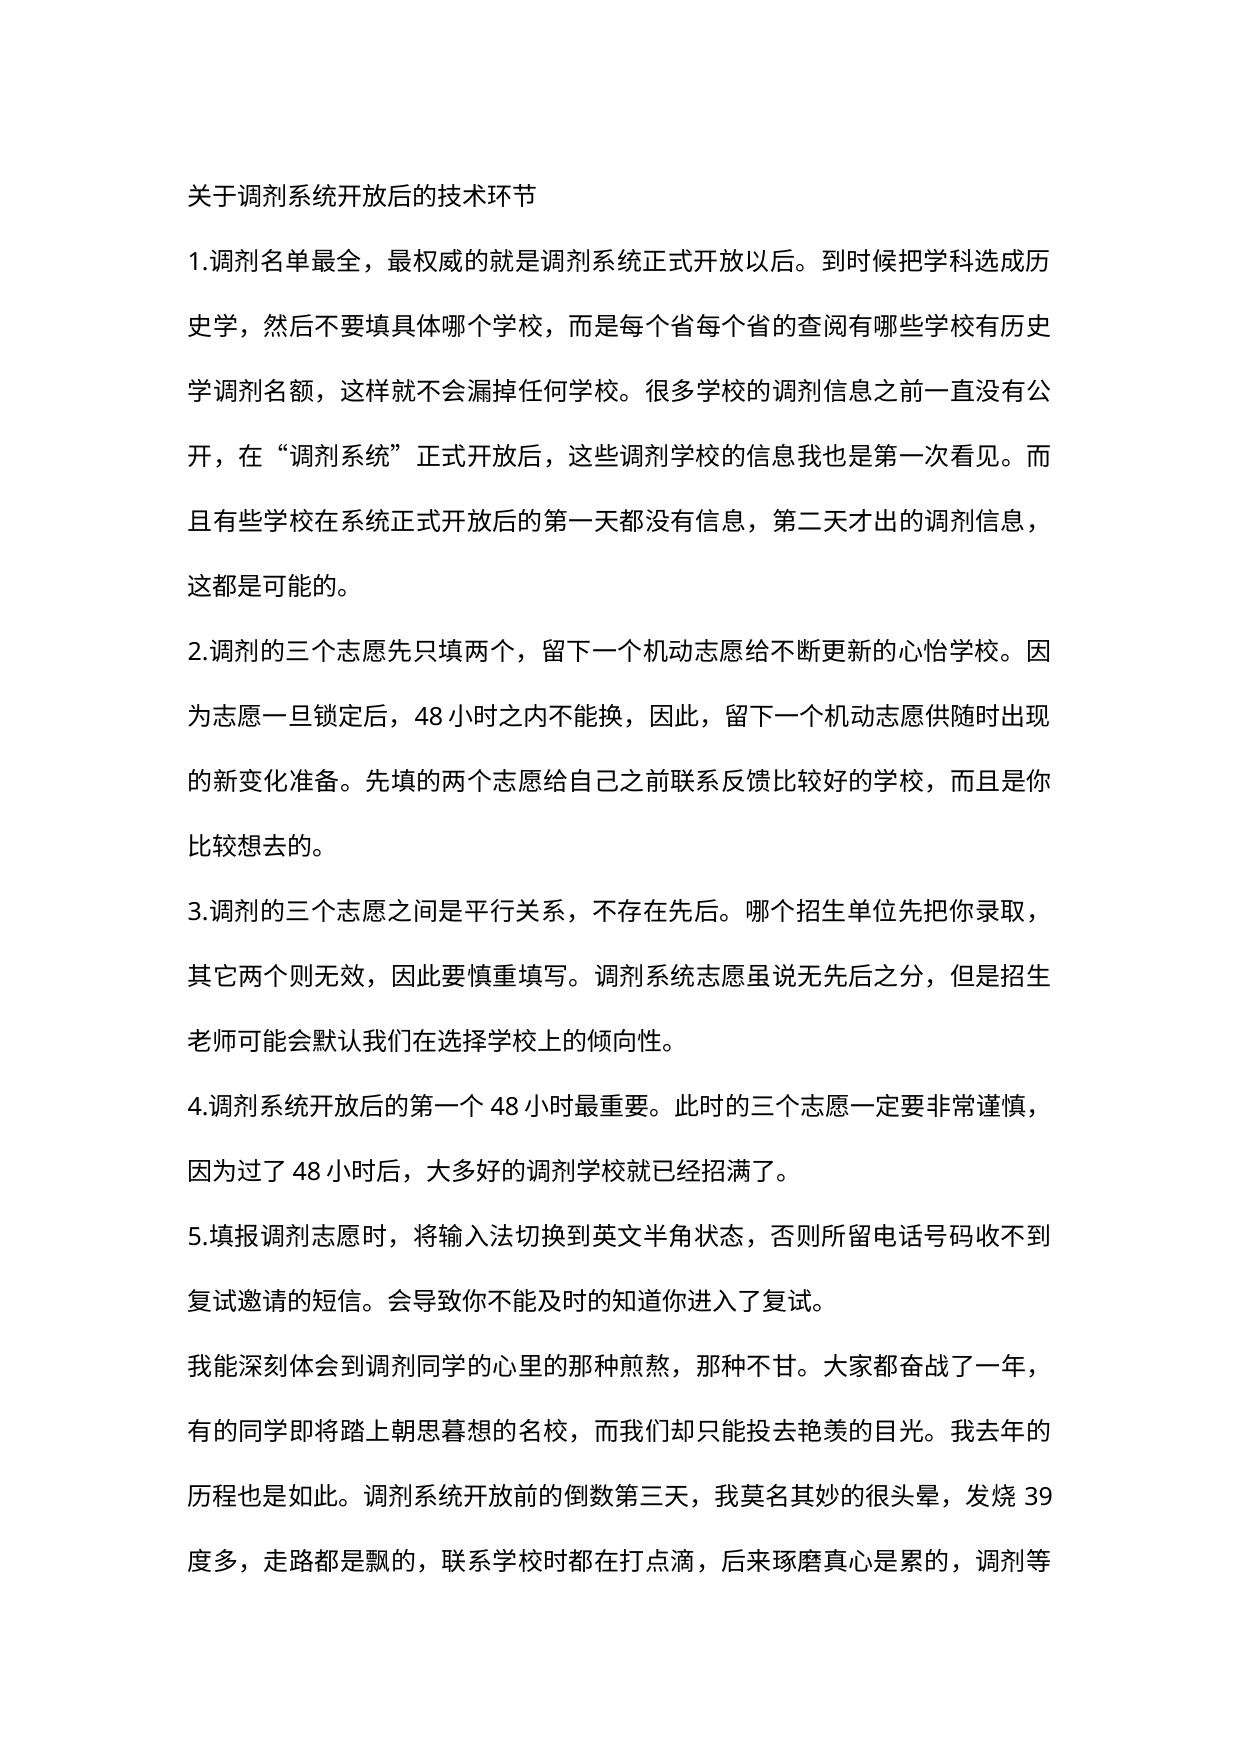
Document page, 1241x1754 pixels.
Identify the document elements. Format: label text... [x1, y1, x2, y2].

text 4.调剂系统开放后的第一个48小时最重要。此时的三个志愿一定要非常谨慎，因为过了48小时后，大多好的调剂学校就已经招满了。 [187, 1072, 1053, 1202]
text 5.填报调剂志愿时，将输入法切换到英文半角状态，否则所留电话号码收不到复试邀请的短信。会导致你不能及时的知道你进入了复试。 [187, 1202, 1053, 1332]
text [187, 1332, 1053, 1592]
text 关于调剂系统开放后的技术环节 [187, 162, 1053, 227]
text 3.调剂的三个志愿之间是平行关系，不存在先后。哪个招生单位先把你录取，其它两个则无效，因此要慎重填写。调剂系统志愿虽说无先后之分，但是招生老师可能会默认我们在选择学校上的倾向性。 [187, 877, 1053, 1072]
text 2.调剂的三个志愿先只填两个，留下一个机动志愿给不断更新的心怡学校。因为志愿一旦锁定后，48小时之内不能换，因此，留下一个机动志愿供随时出现的新变化准备。先填的两个志愿给自己之前联系反馈比较好的学校，而且是你比较想去的。 [187, 617, 1053, 877]
text 1.调剂名单最全，最权威的就是调剂系统正式开放以后。到时候把学科选成历史学，然后不要填具体哪个学校，而是每个省每个省的查阅有哪些学校有历史学调剂名额，这样就不会漏掉任何学校。很多学校的调剂信息之前一直没有公开，在“调剂系统”正式开放后，这些调剂学校的信息我也是第一次看见。而且有些学校在系统正式开放后的第一天都没有信息，第二天才出的调剂信息，这都是可能的。 [187, 227, 1053, 617]
